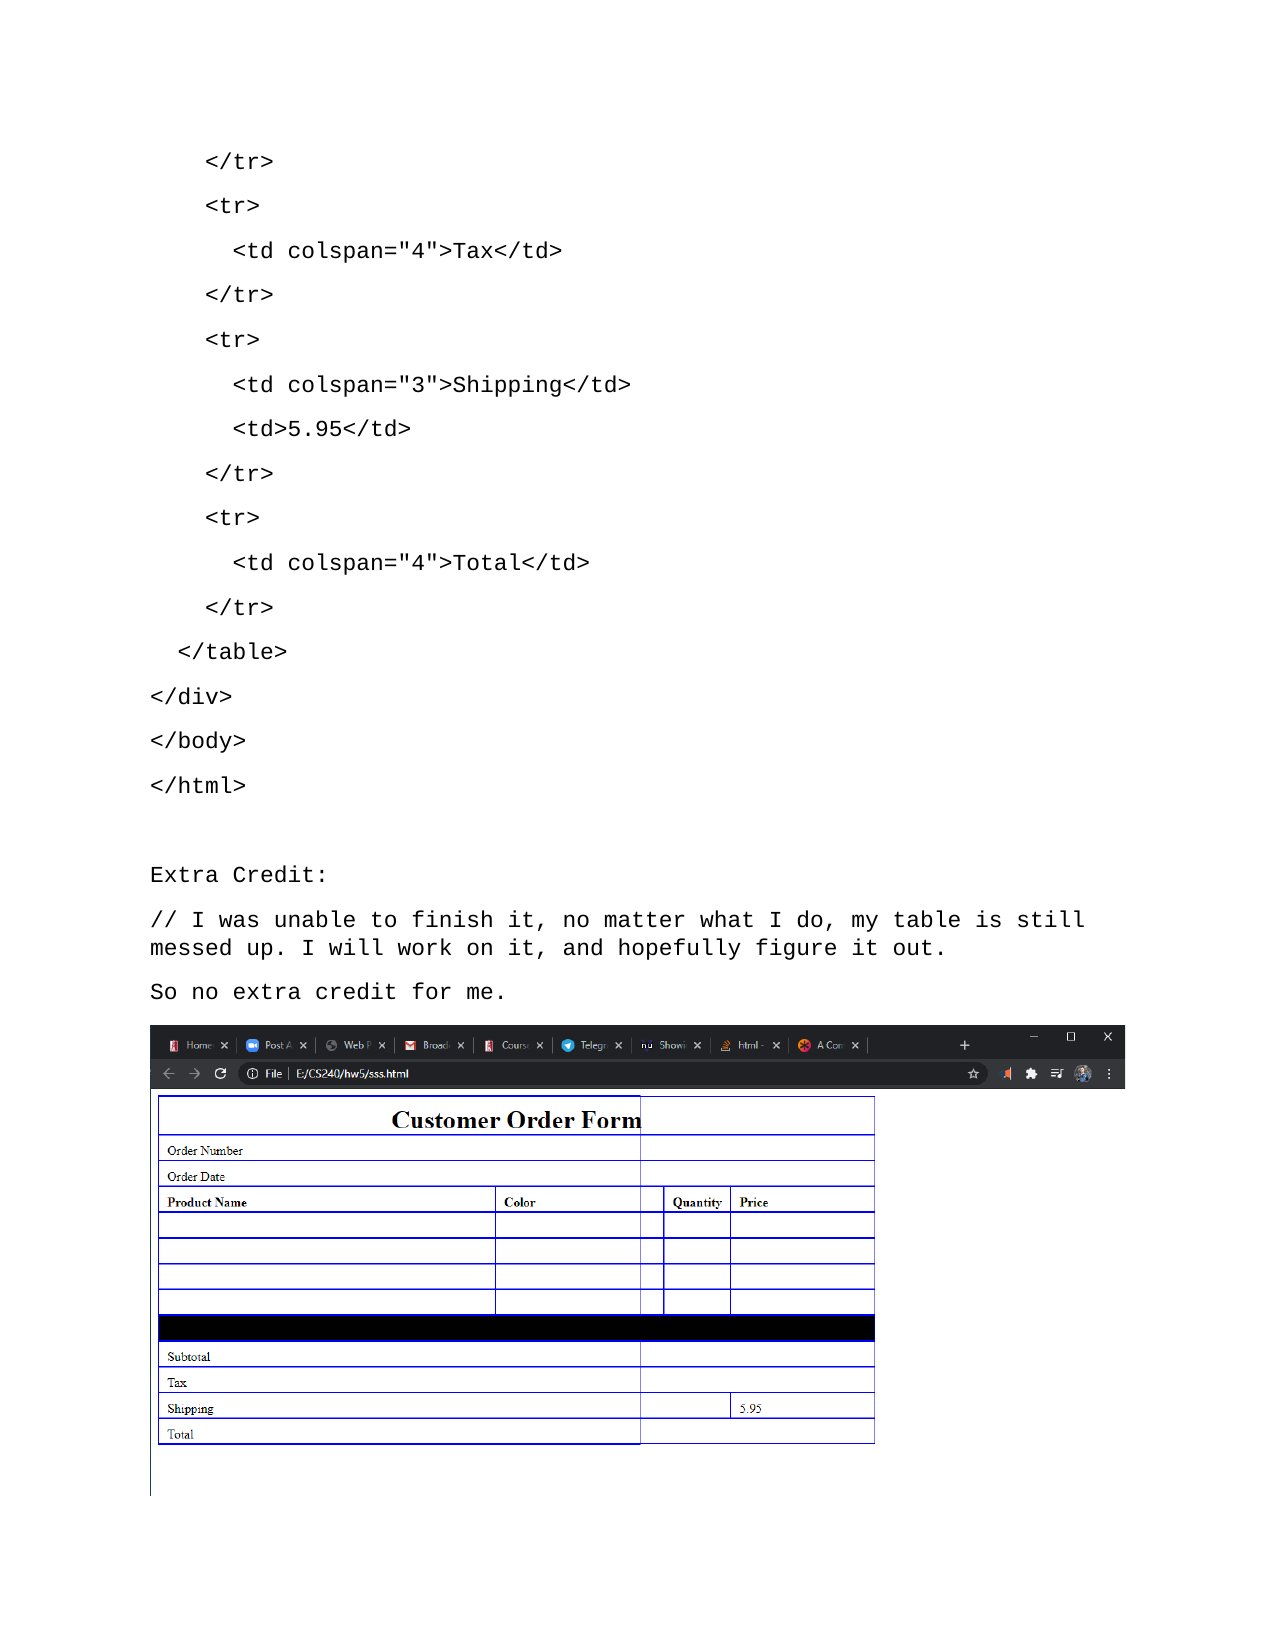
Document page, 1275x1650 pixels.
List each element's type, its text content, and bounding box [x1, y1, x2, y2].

text So no extra credit for me. [150, 980, 1125, 1006]
text <td colspan="4">Total</td> [150, 551, 1125, 577]
text Extra Credit: [150, 863, 1125, 889]
text </tr> [150, 596, 1125, 622]
text <tr> [150, 328, 1125, 354]
text </table> [150, 640, 1125, 666]
text </html> [150, 774, 1125, 800]
text </body> [150, 729, 1125, 756]
text </tr> [150, 462, 1125, 488]
text <td colspan="4">Tax</td> [150, 239, 1125, 265]
text <tr> [150, 507, 1125, 533]
text </div> [150, 685, 1125, 711]
text // I was unable to finish it, no matter what I do, my table is still messed up. I will work on it, and hopefully figure it out. [150, 908, 1125, 962]
text <td>5.95</td> [150, 417, 1125, 443]
text </tr> [150, 150, 1125, 176]
text <td colspan="3">Shipping</td> [150, 373, 1125, 399]
text <tr> [150, 194, 1125, 221]
text </tr> [150, 284, 1125, 310]
picture [150, 1025, 1125, 1496]
